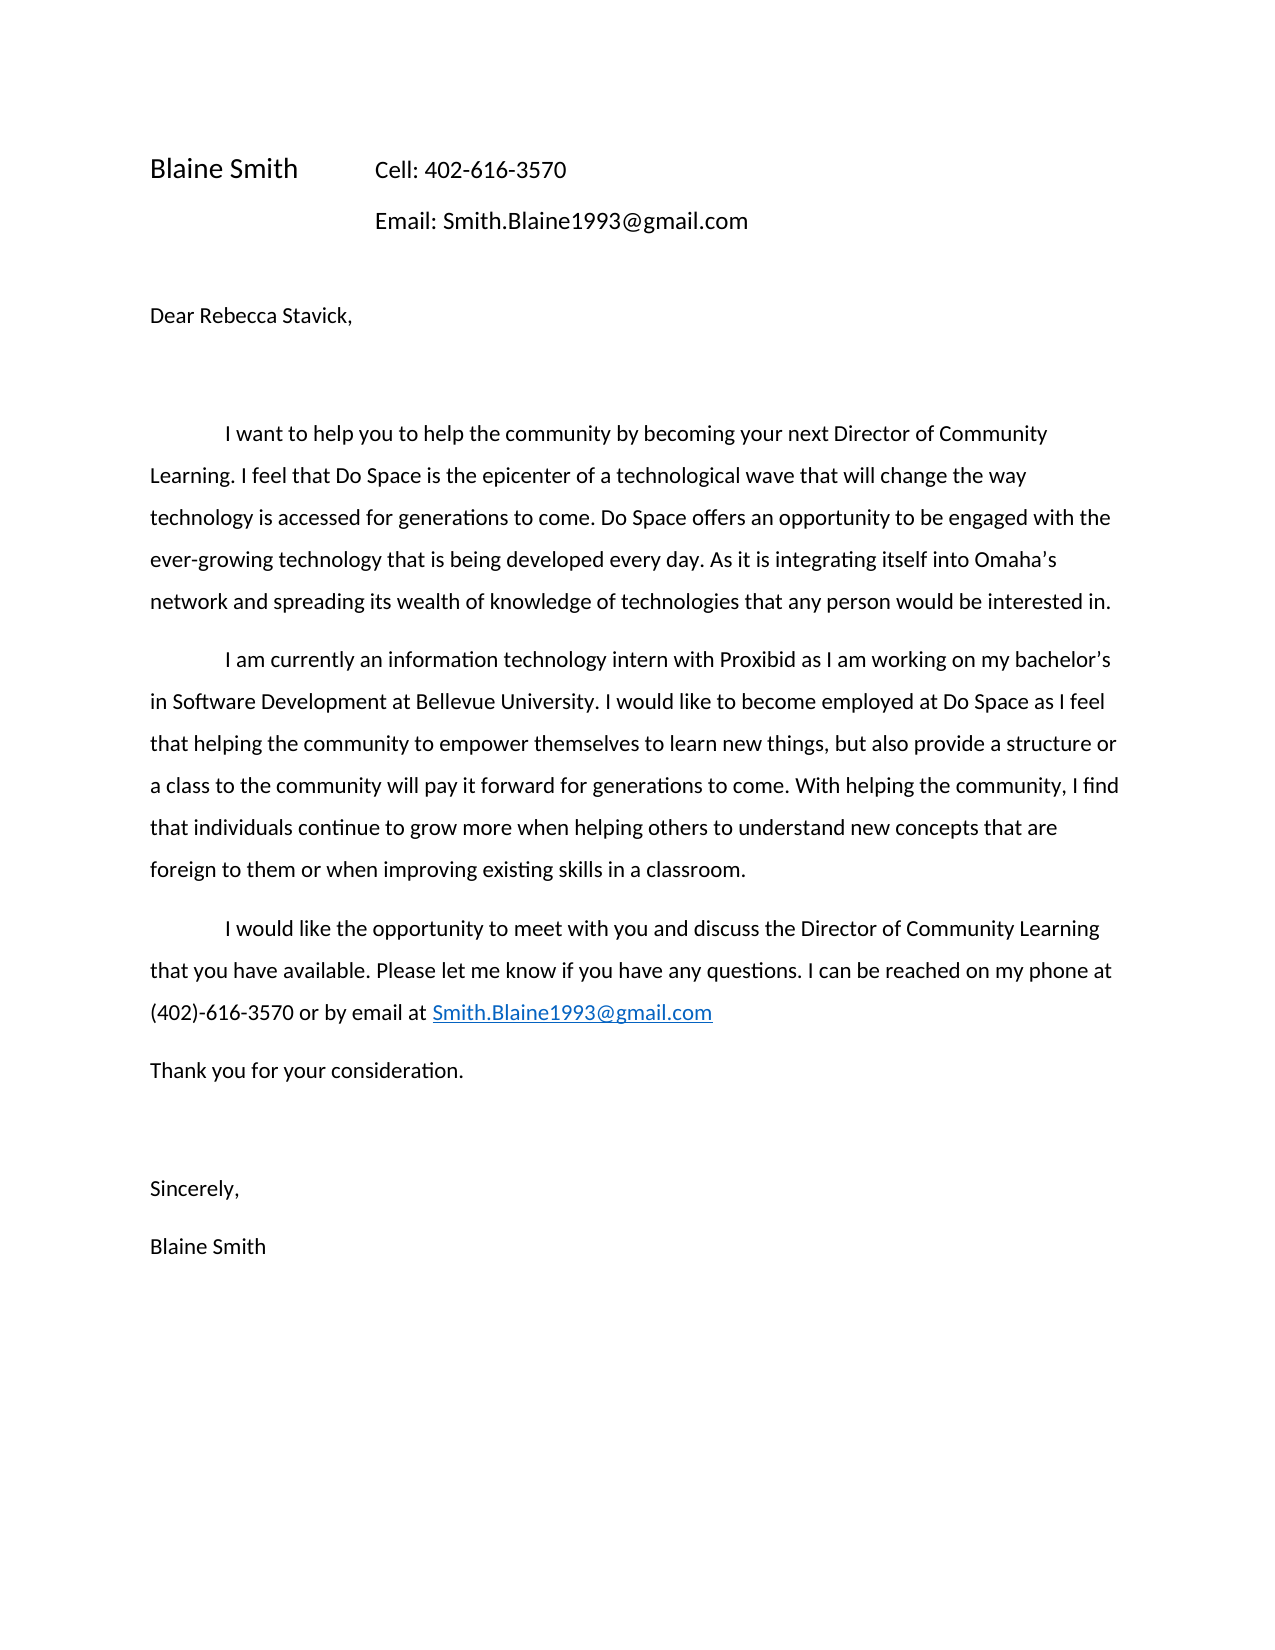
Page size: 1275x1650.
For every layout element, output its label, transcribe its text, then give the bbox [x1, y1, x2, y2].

text Blaine Smith [150, 1232, 1125, 1261]
text Dear Rebecca Stavick, [150, 302, 1125, 329]
text Blaine Smith Cell: 402-616-3570 [150, 150, 1125, 186]
text Sincerely, [150, 1174, 1125, 1202]
text I would like the opportunity to meet with you and discuss the Director of Community Learning that you have available. Please let me know if you have any questions. I can be reached on my phone at (402)-616-3570 or by email at Smith.Blaine1993@gmail.com [150, 914, 1125, 1026]
text Thank you for your consideration. [150, 1057, 1125, 1084]
text I am currently an information technology intern with Proxibid as I am working on my bachelor’s in Software Development at Bellevue University. I would like to become employed at Do Space as I feel that helping the community to empower themselves to learn new things, but also provide a structure or a class to the community will pay it forward for generations to come. With helping the community, I find that individuals continue to grow more when helping others to understand new concepts that are foreign to them or when improving existing skills in a classroom. [150, 645, 1125, 883]
text Email: Smith.Blaine1993@gmail.com [150, 205, 1125, 236]
text I want to help you to help the community by becoming your next Director of Community Learning. I feel that Do Space is the epicenter of a technological wave that will change the way technology is accessed for generations to come. Do Space offers an opportunity to be engaged with the ever-growing technology that is being developed every day. As it is integrating itself into Omaha’s network and spreading its wealth of knowledge of technologies that any person would be interested in. [150, 419, 1125, 615]
